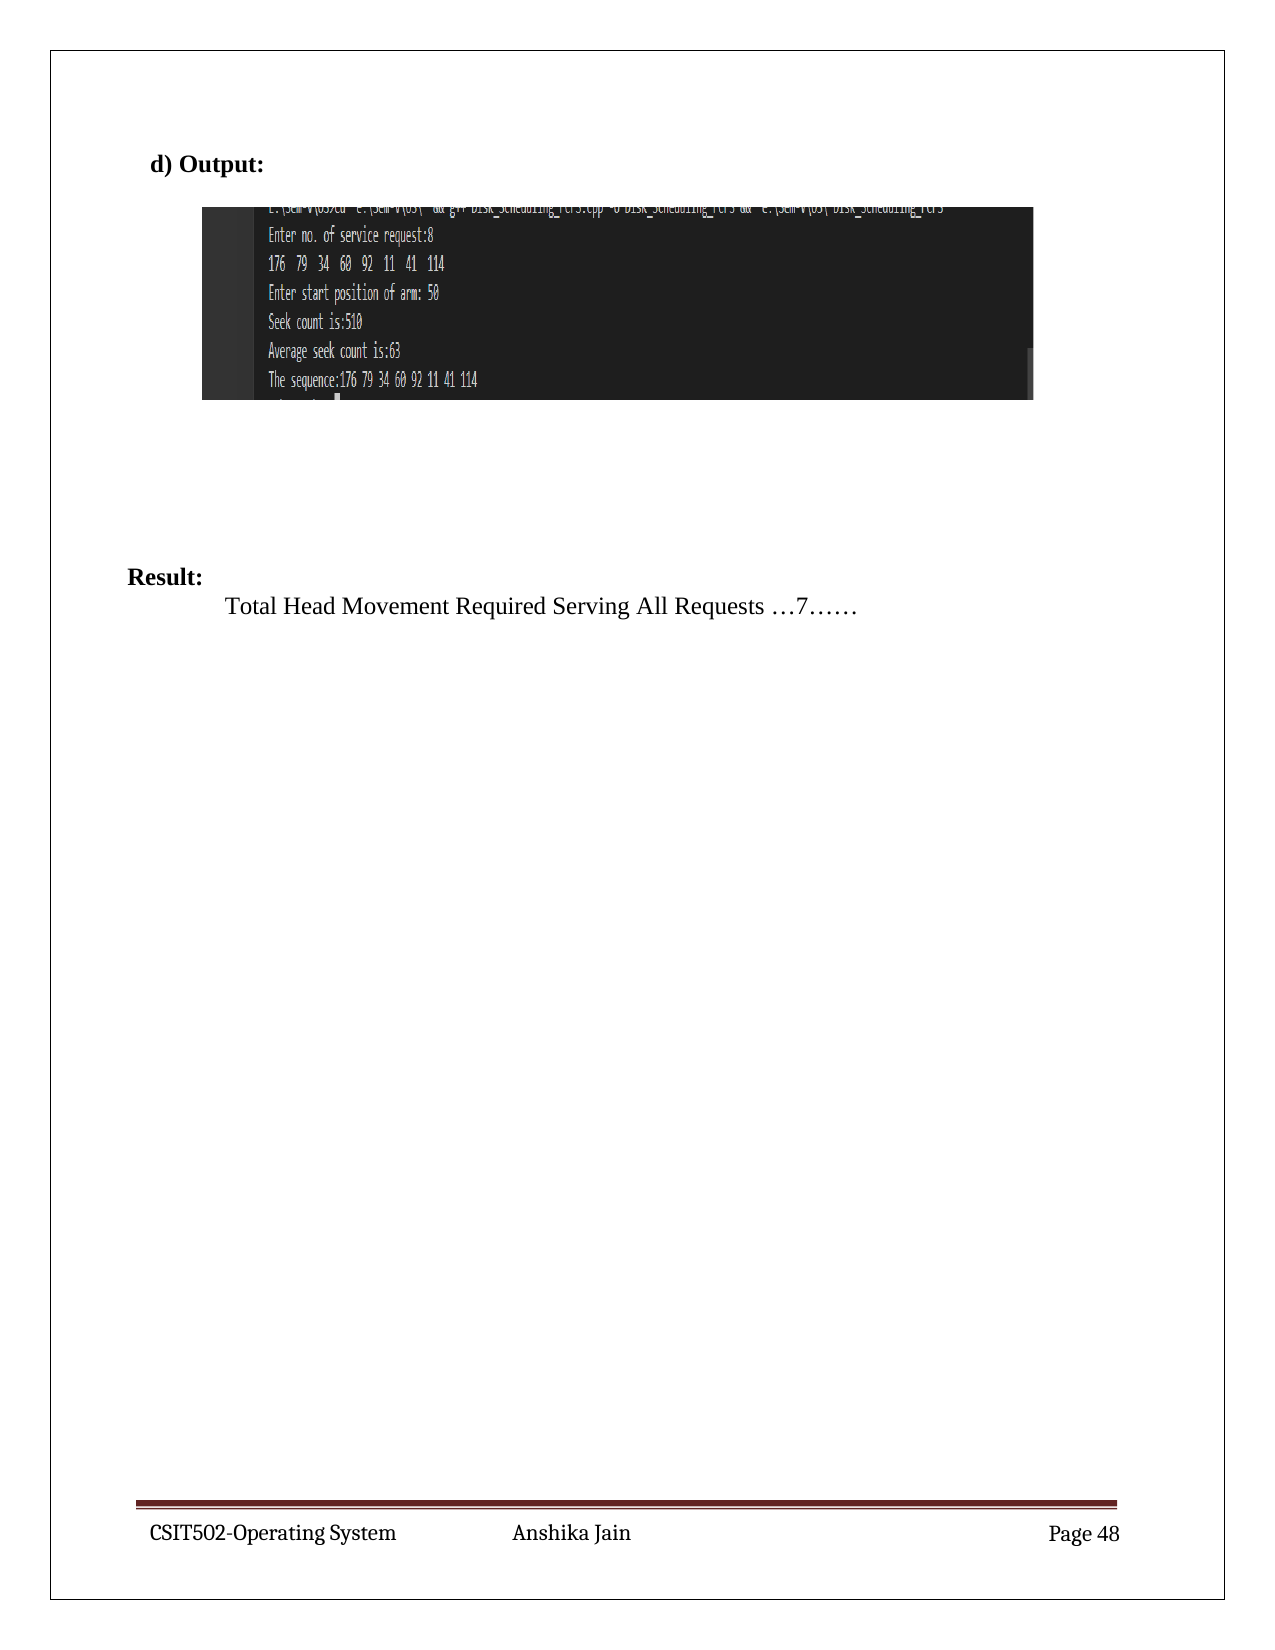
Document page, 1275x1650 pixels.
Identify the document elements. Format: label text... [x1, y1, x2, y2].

picture [202, 207, 1034, 400]
list Output: [150, 149, 1154, 178]
text Total Head Movement Required Serving All Requests …7…… [224, 591, 1154, 620]
subtitle Result: [127, 563, 1154, 591]
